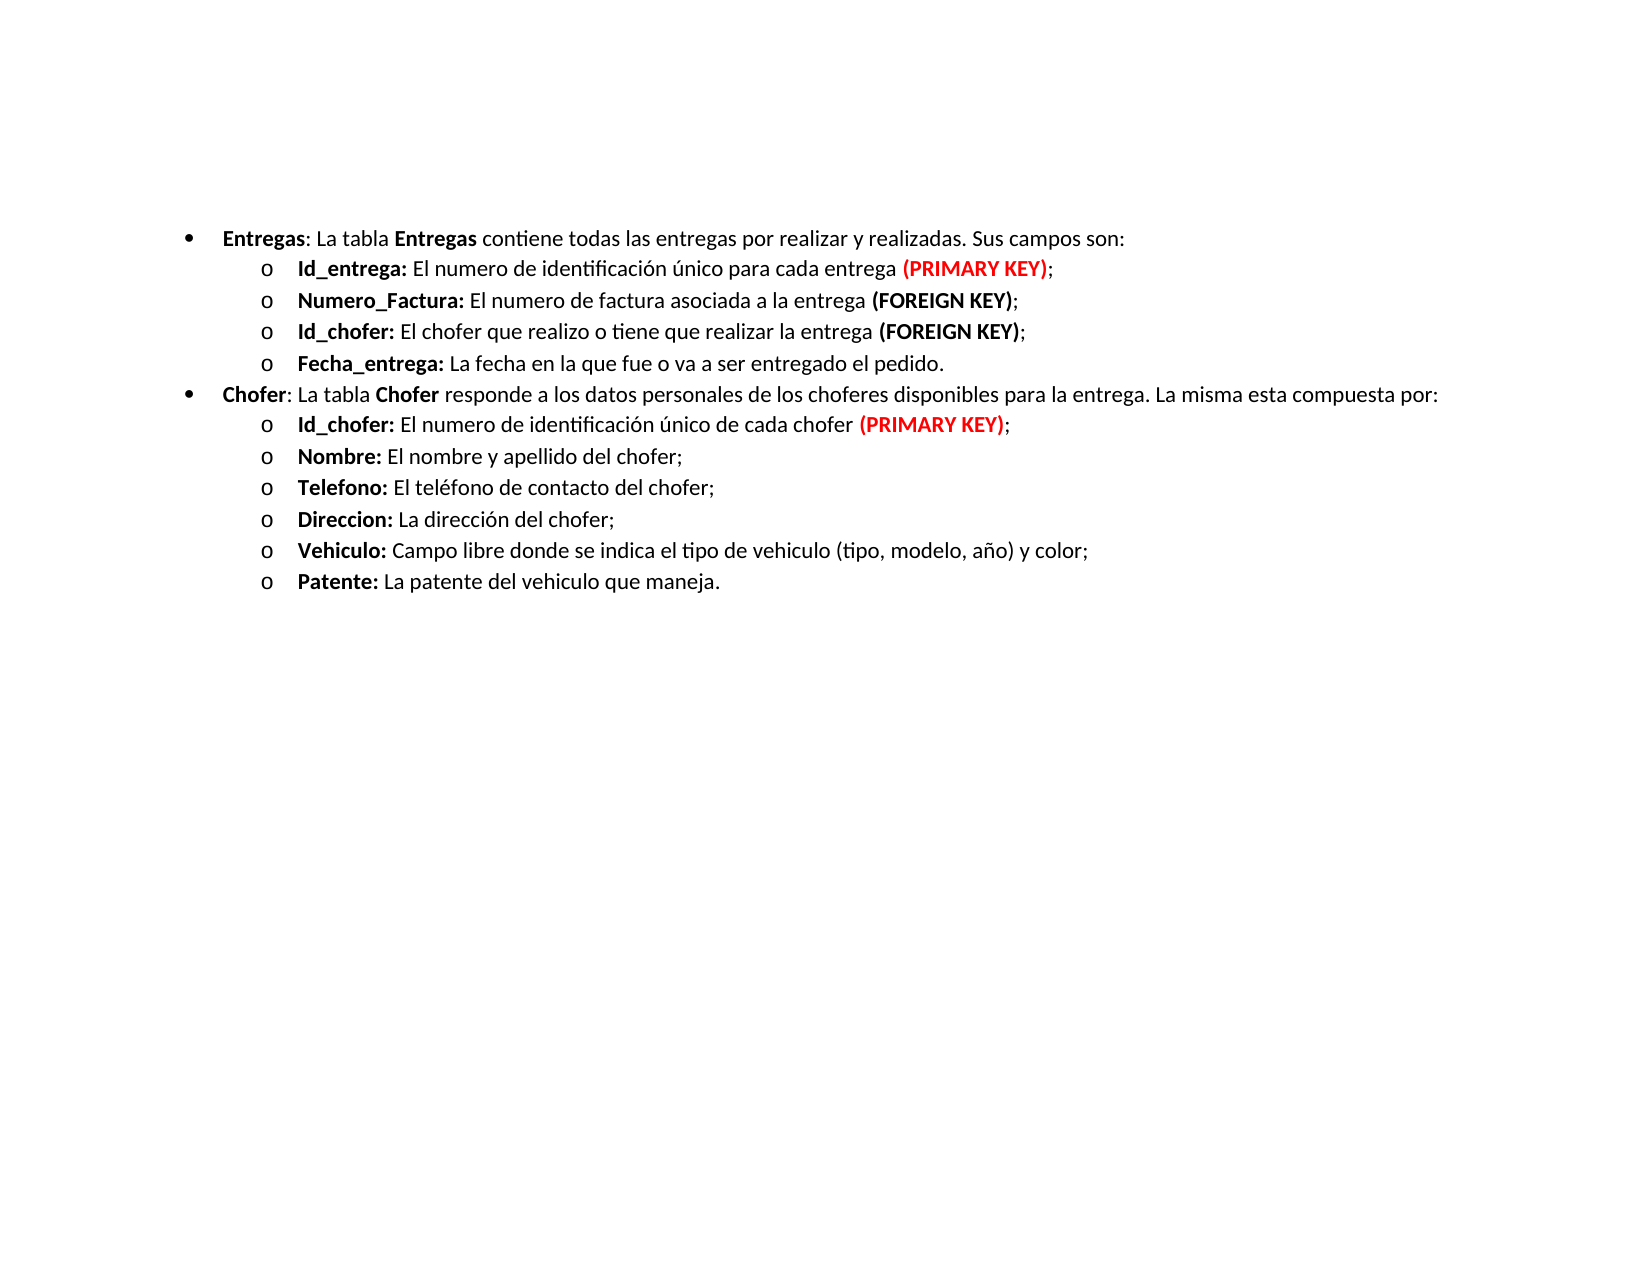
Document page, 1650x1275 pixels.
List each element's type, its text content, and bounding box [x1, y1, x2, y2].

list Id_entrega: El numero de identificación único para cada entrega (PRIMARY KEY); [260, 254, 1502, 283]
list Patente: La patente del vehiculo que maneja. [260, 568, 1502, 597]
list Chofer: La tabla Chofer responde a los datos personales de los choferes disponibles para la entrega. La misma esta compuesta por: [185, 380, 1502, 408]
list Numero_Factura: El numero de factura asociada a la entrega (FOREIGN KEY); [260, 286, 1502, 315]
list Entregas: La tabla Entregas contiene todas las entregas por realizar y realizadas. Sus campos son: [185, 224, 1502, 252]
list Id_chofer: El chofer que realizo o tiene que realizar la entrega (FOREIGN KEY); [260, 317, 1502, 346]
list Nombre: El nombre y apellido del chofer; [260, 442, 1502, 471]
list Id_chofer: El numero de identificación único de cada chofer (PRIMARY KEY); [260, 410, 1502, 439]
list Fecha_entrega: La fecha en la que fue o va a ser entregado el pedido. [260, 349, 1502, 378]
list Direccion: La dirección del chofer; [260, 505, 1502, 534]
list Vehiculo: Campo libre donde se indica el tipo de vehiculo (tipo, modelo, año) y color; [260, 536, 1502, 565]
list Telefono: El teléfono de contacto del chofer; [260, 473, 1502, 502]
